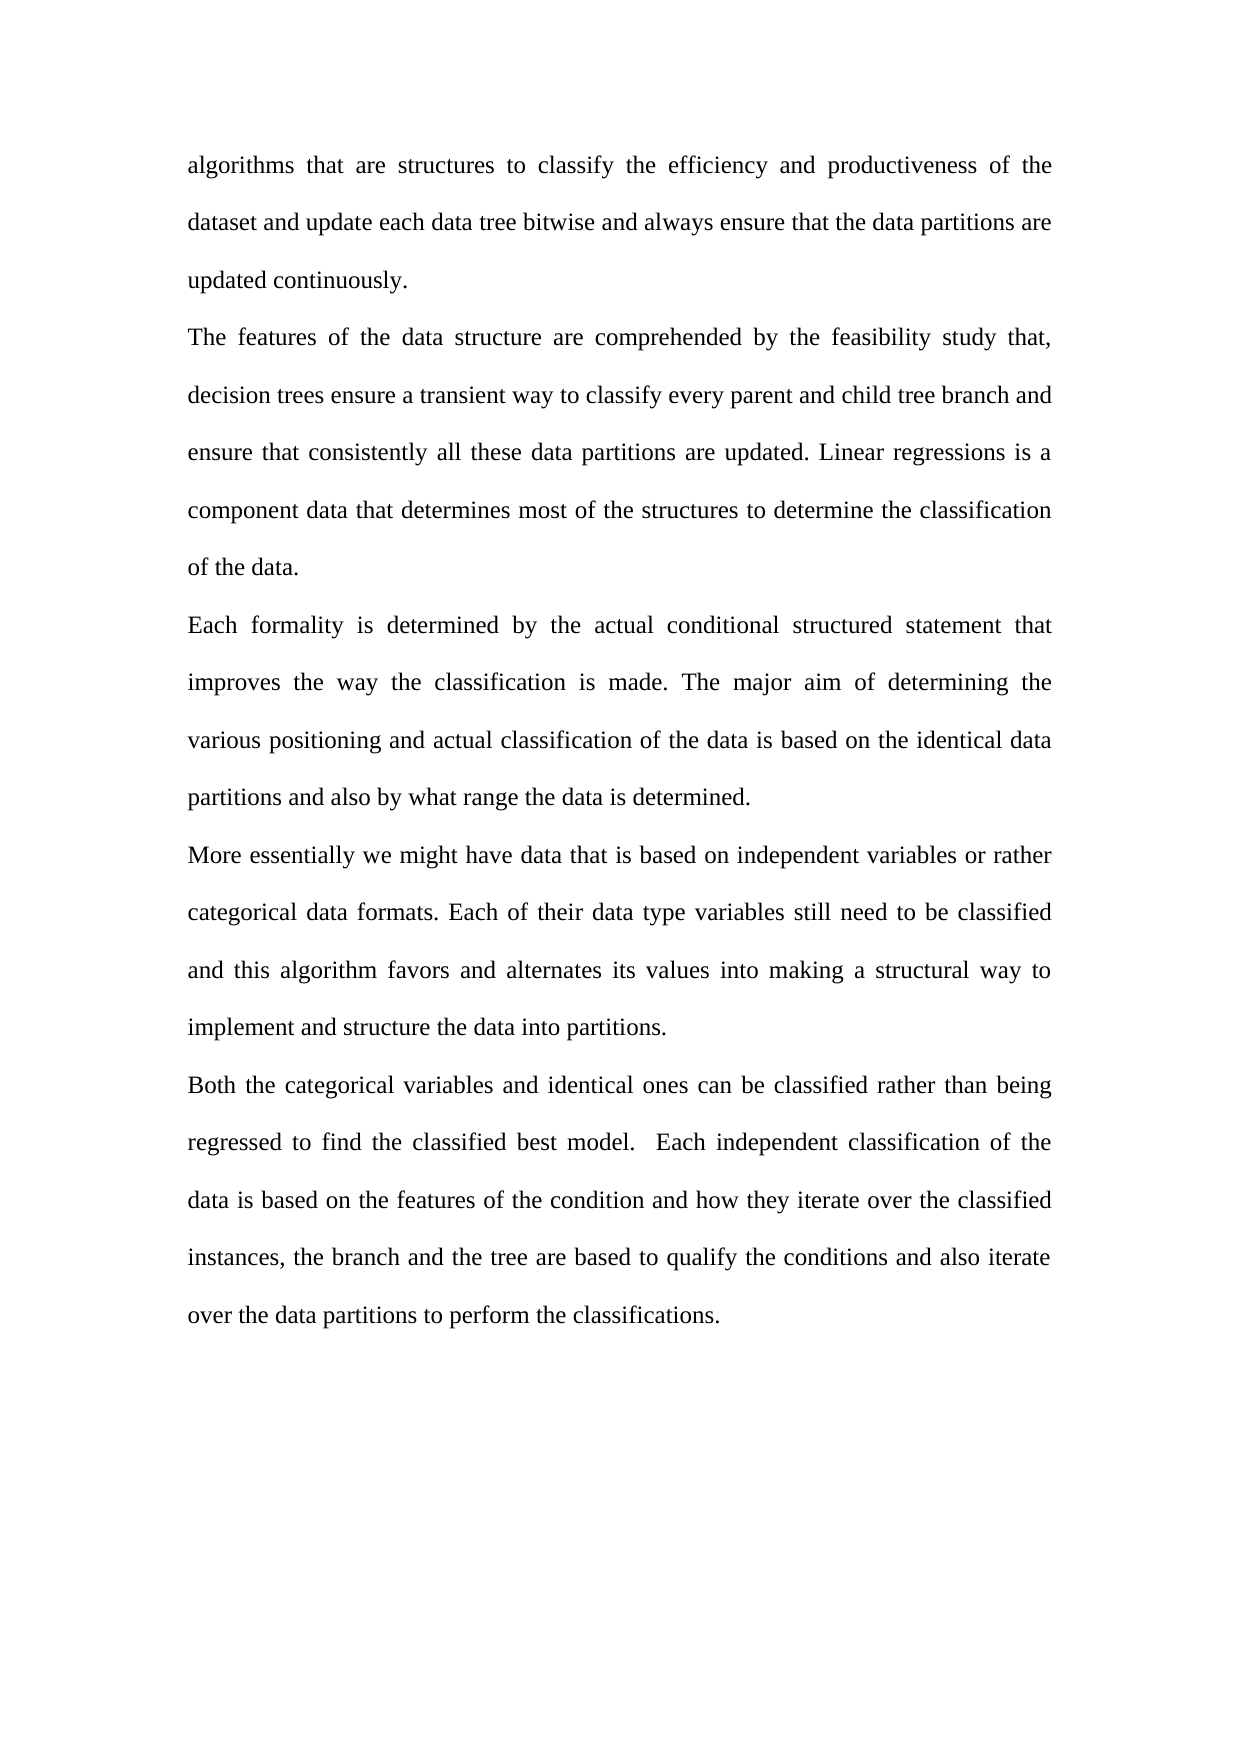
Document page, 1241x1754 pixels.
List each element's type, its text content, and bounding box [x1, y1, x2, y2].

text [187, 150, 1053, 294]
text More essentially we might have data that is based on independent variables or rather categorical data formats. Each of their data type variables still need to be classified and this algorithm favors and alternates its values into making a structural way to implement and structure the data into partitions. [187, 840, 1053, 1041]
text The features of the data structure are comprehended by the feasibility study that, decision trees ensure a transient way to classify every parent and child tree branch and ensure that consistently all these data partitions are updated. Linear regressions is a component data that determines most of the structures to determine the classification of the data. [187, 322, 1053, 581]
text Both the categorical variables and identical ones can be classified rather than being regressed to find the classified best model. Each independent classification of the data is based on the features of the condition and how they iterate over the classified instances, the branch and the tree are based to qualify the conditions and also iterate over the data partitions to perform the classifications. [187, 1070, 1053, 1329]
text Each formality is determined by the actual conditional structured statement that improves the way the classification is made. The major aim of determining the various positioning and actual classification of the data is based on the identical data partitions and also by what range the data is determined. [187, 610, 1053, 811]
